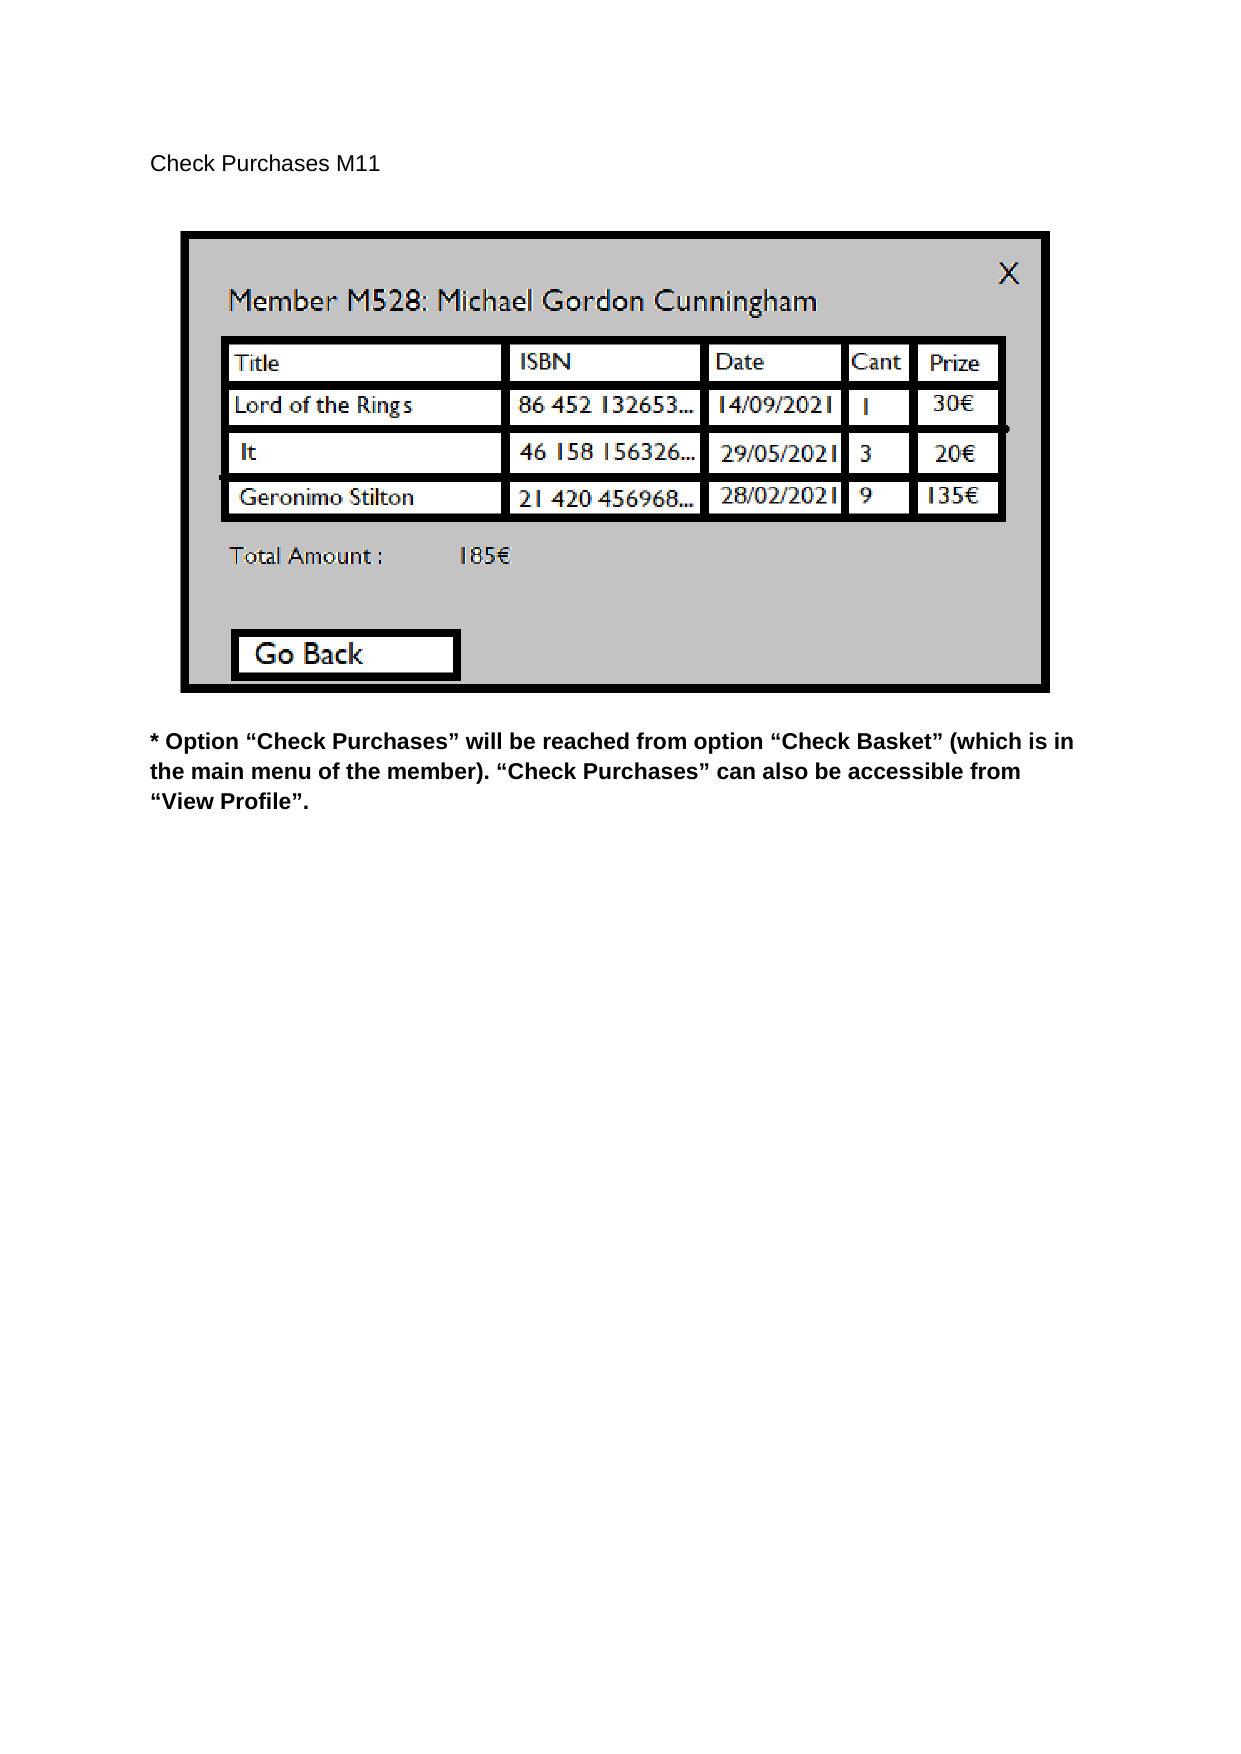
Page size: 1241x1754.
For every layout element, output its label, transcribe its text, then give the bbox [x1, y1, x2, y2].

text * Option “Check Purchases” will be reached from option “Check Basket” (which is in the main menu of the member). “Check Purchases” can also be accessible from “View Profile”. [150, 728, 1090, 814]
picture [150, 180, 1091, 724]
text Check Purchases M11 [150, 150, 1090, 180]
